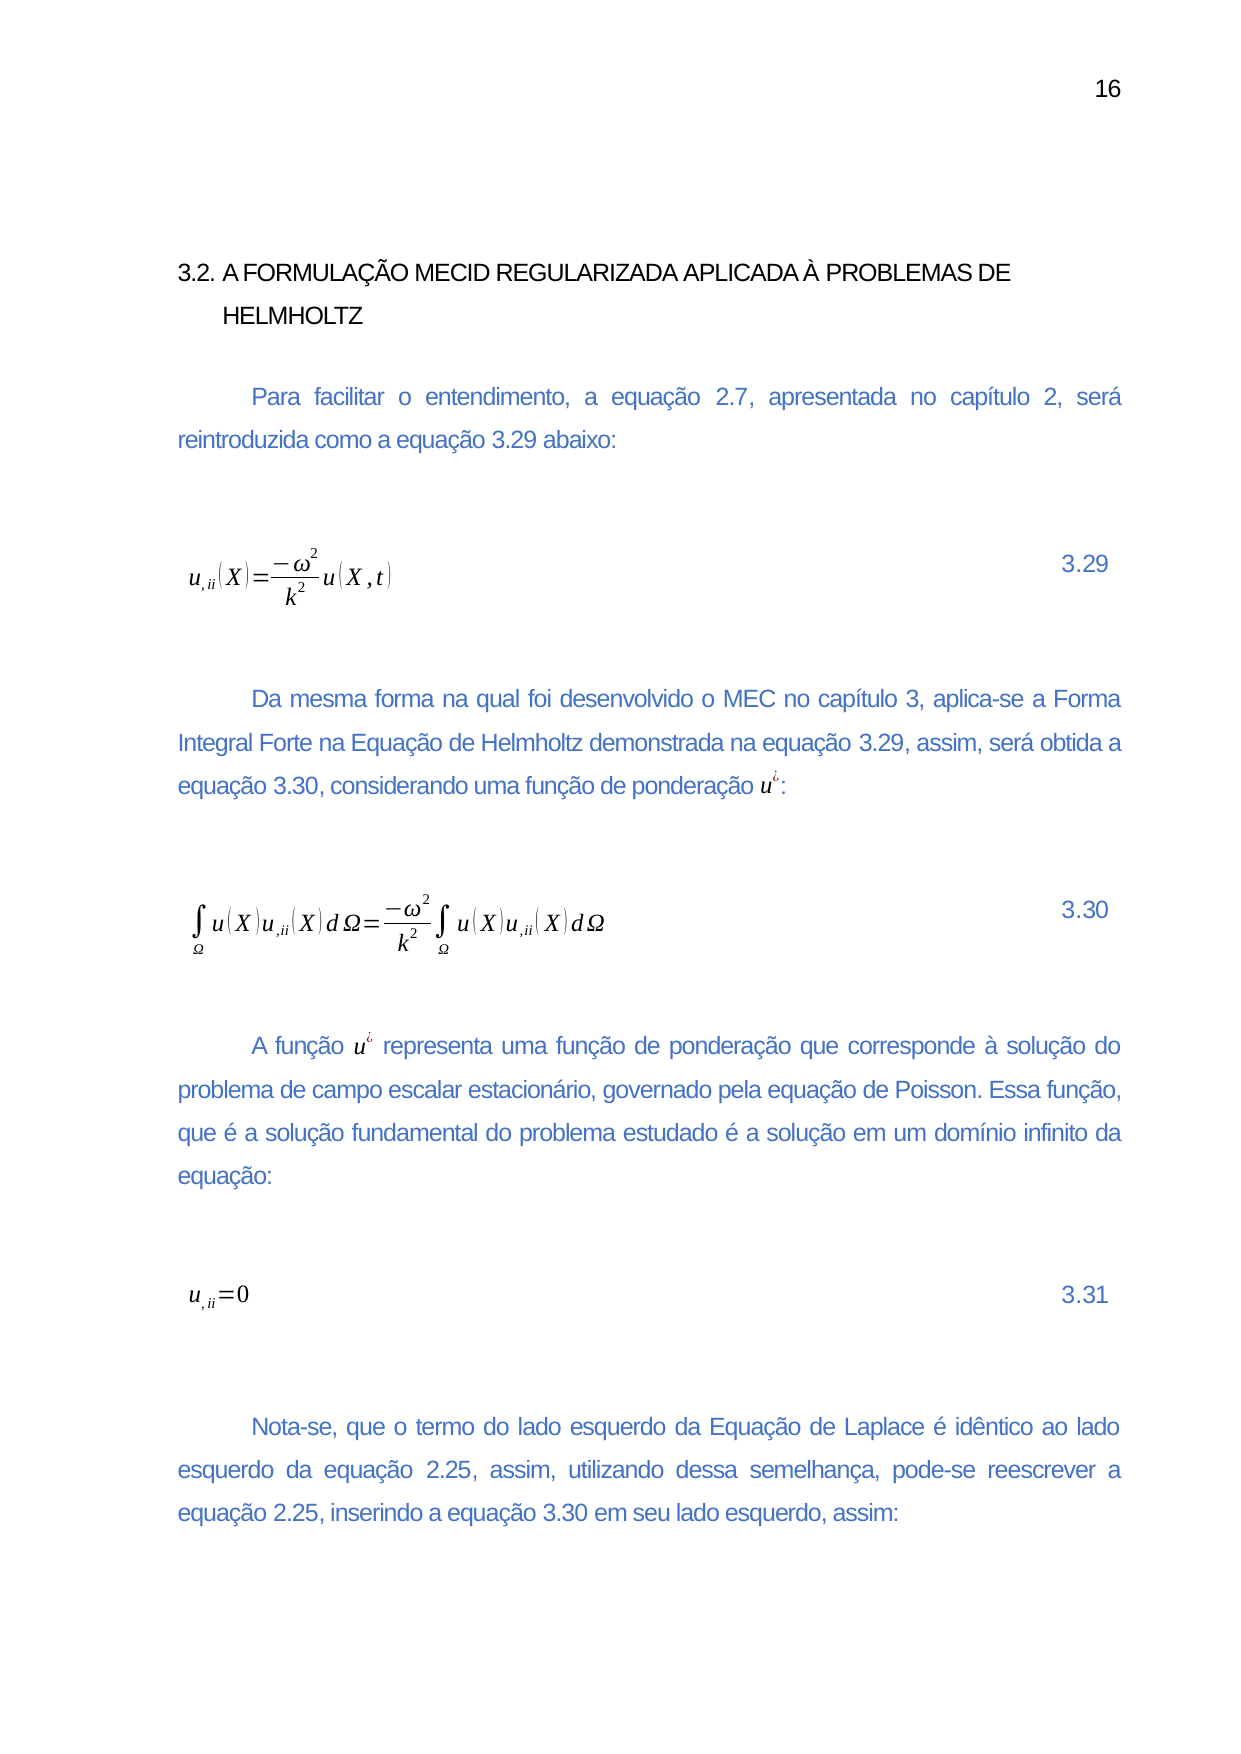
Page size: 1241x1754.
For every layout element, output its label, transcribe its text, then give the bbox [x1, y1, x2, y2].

table_header [177, 544, 1033, 624]
table_header [177, 890, 1033, 972]
text A função representa uma função de ponderação que corresponde à solução do problema de campo escalar estacionário, governado pela equação de Poisson. Essa função, que é a solução fundamental do problema estudado é a solução em um domínio infinito da equação: [177, 1031, 1122, 1189]
subtitle A FORMULAÇÃO MECID REGULARIZADA APLICADA À PROBLEMAS DE HELMHOLTZ [177, 258, 1122, 330]
table_header [177, 1280, 649, 1352]
